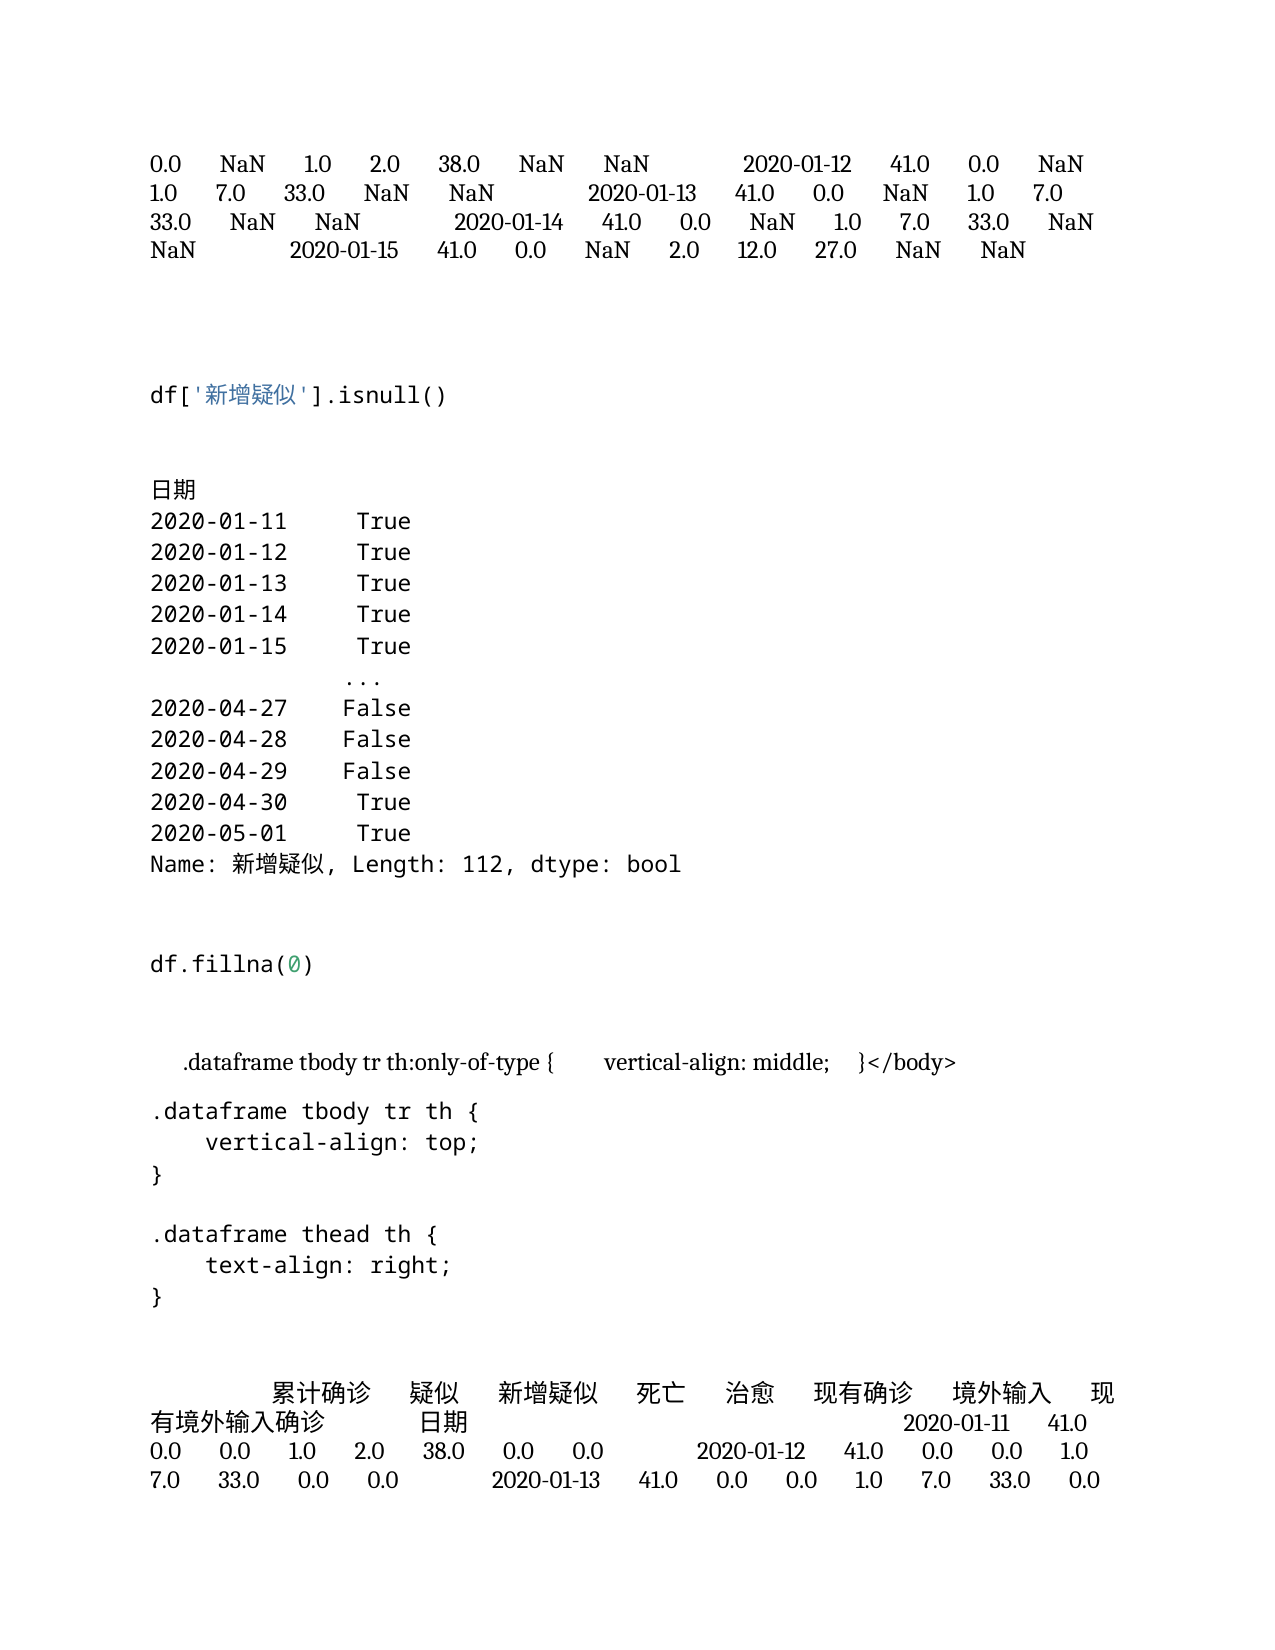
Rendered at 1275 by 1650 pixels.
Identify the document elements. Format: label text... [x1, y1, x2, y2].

text 日期 2020-01-11 True 2020-01-12 True 2020-01-13 True 2020-01-14 True 2020-01-15 True ... 2020-04-27 False 2020-04-28 False 2020-04-29 False 2020-04-30 True 2020-05-01 True Name: 新增疑似, Length: 112, dtype: bool [150, 478, 1125, 880]
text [150, 1380, 1125, 1495]
text df.fillna(0) [150, 948, 1125, 979]
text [150, 150, 1125, 265]
text .dataframe tbody tr th:only-of-type { vertical-align: middle; }</body> [150, 1048, 1125, 1076]
text df['新增疑似'].isnull() [150, 379, 1125, 410]
text .dataframe tbody tr th { vertical-align: top; } .dataframe thead th { text-align: right; } [150, 1095, 1125, 1311]
